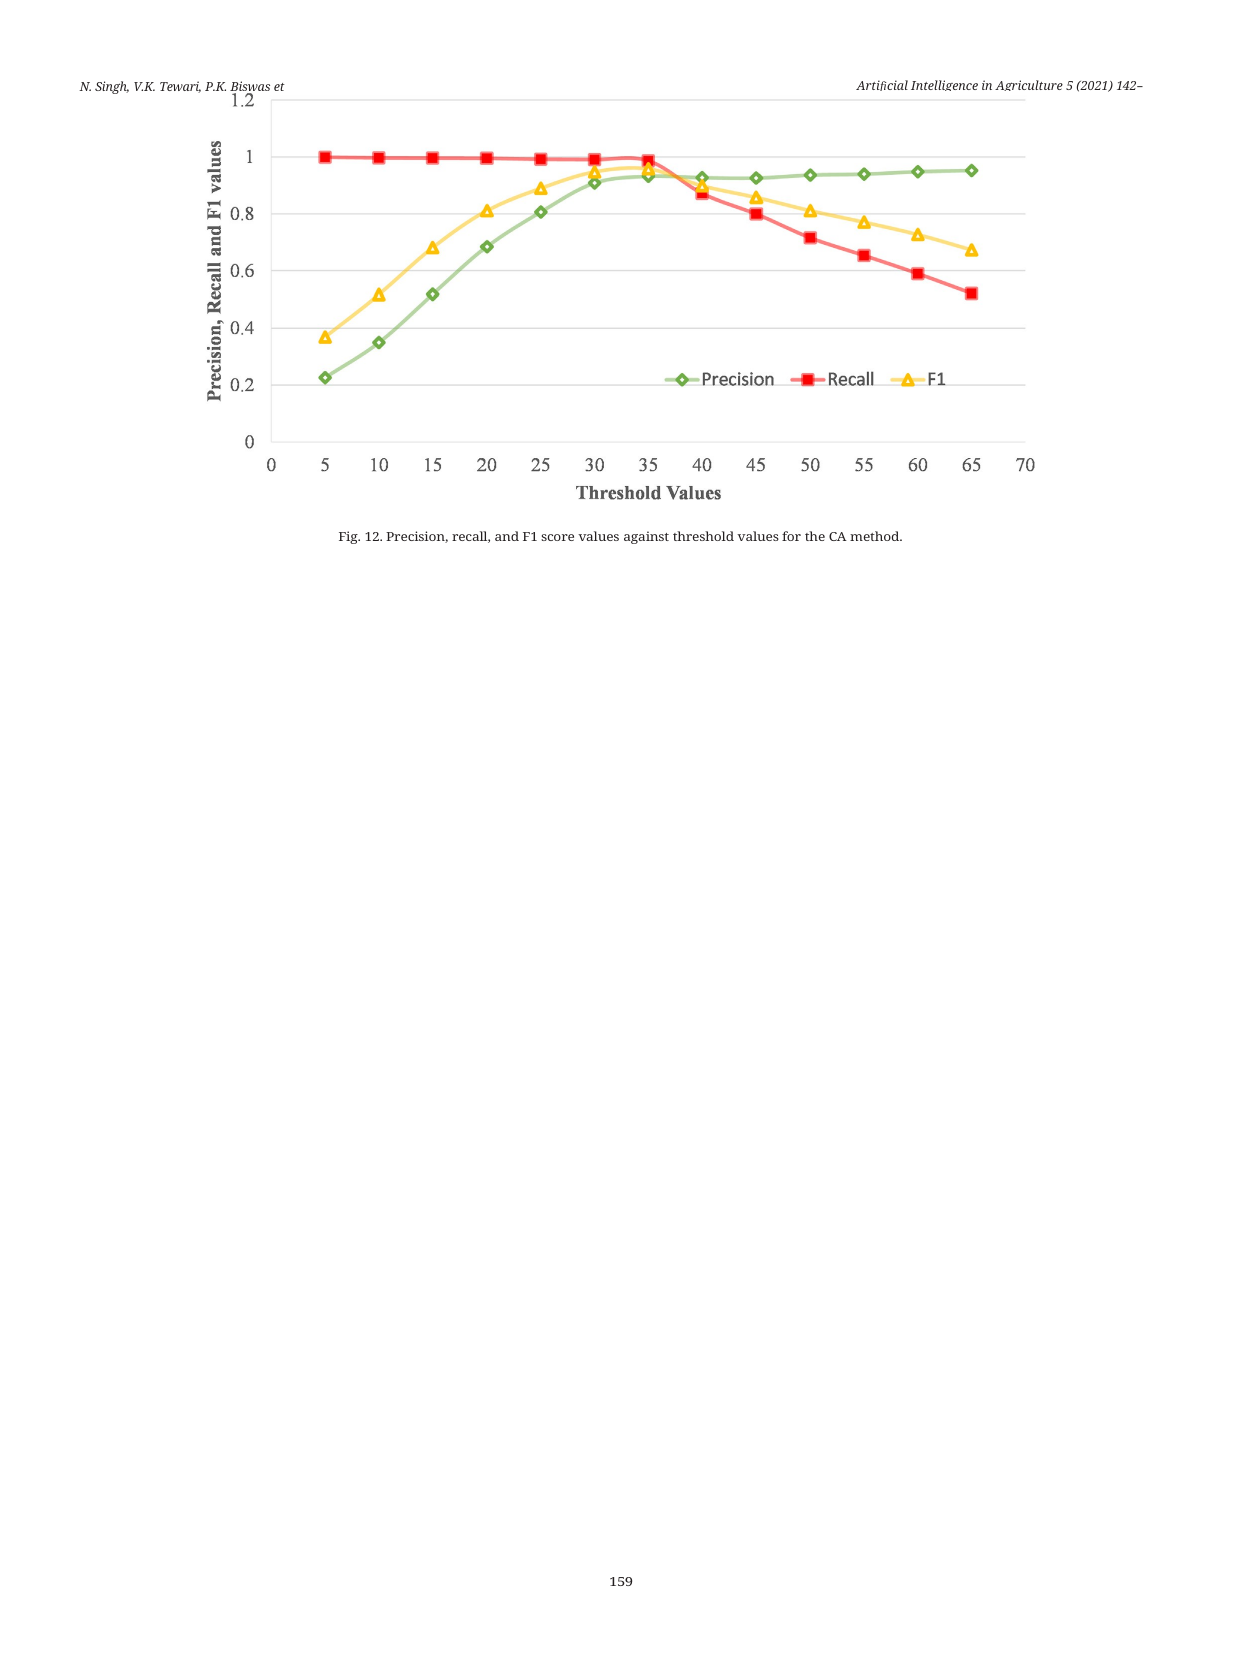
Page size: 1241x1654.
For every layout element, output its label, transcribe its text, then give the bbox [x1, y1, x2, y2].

picture [205, 91, 1036, 500]
text Fig. 12. Precision, recall, and F1 score values against threshold values for the CA method. [69, 528, 1172, 545]
